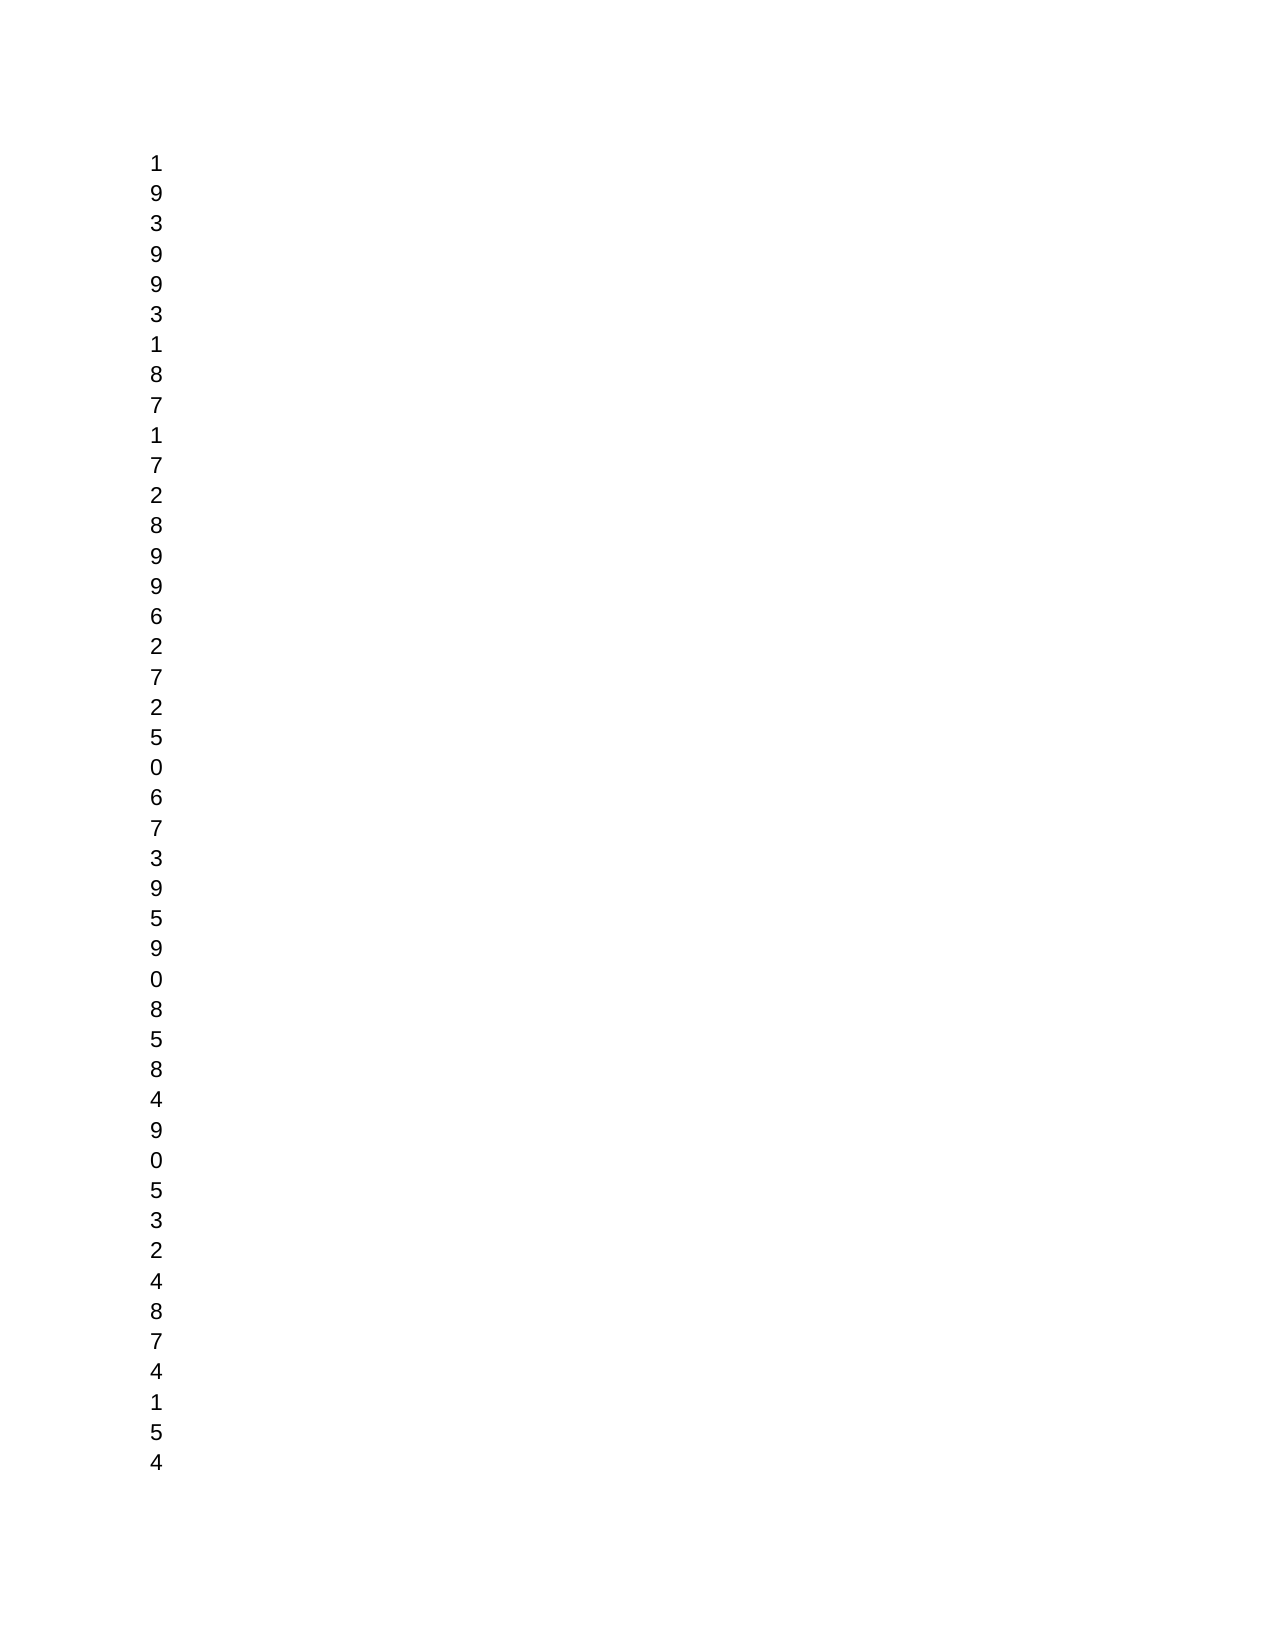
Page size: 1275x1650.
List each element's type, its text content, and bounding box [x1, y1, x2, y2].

text 9 [150, 875, 1125, 901]
text 4 [150, 1086, 1125, 1113]
text 8 [150, 512, 1125, 539]
text 9 [150, 271, 1125, 297]
text 8 [150, 996, 1125, 1022]
text 5 [150, 905, 1125, 932]
text 7 [150, 392, 1125, 418]
text 8 [150, 361, 1125, 388]
text 2 [150, 633, 1125, 660]
text 4 [150, 1449, 1125, 1475]
text 9 [150, 573, 1125, 599]
text 3 [150, 210, 1125, 237]
text 4 [150, 1268, 1125, 1294]
text 3 [150, 1207, 1125, 1234]
text 5 [150, 1419, 1125, 1445]
text 0 [150, 966, 1125, 992]
text 0 [150, 1147, 1125, 1173]
text 3 [150, 301, 1125, 327]
text 6 [150, 784, 1125, 811]
text 5 [150, 1177, 1125, 1203]
text 7 [150, 663, 1125, 690]
text 1 [150, 331, 1125, 358]
text 2 [150, 694, 1125, 720]
text 8 [150, 1298, 1125, 1324]
text 1 [150, 422, 1125, 448]
text 9 [150, 180, 1125, 207]
text 6 [150, 603, 1125, 629]
text 2 [150, 1237, 1125, 1264]
text 2 [150, 482, 1125, 509]
text 1 [150, 1388, 1125, 1415]
text 0 [150, 754, 1125, 781]
text 3 [150, 845, 1125, 871]
text 1 [150, 150, 1125, 176]
text 7 [150, 1328, 1125, 1354]
text 8 [150, 1056, 1125, 1083]
text 4 [150, 1358, 1125, 1385]
text 9 [150, 935, 1125, 962]
text 7 [150, 452, 1125, 478]
text 9 [150, 1117, 1125, 1143]
text 7 [150, 814, 1125, 841]
text 9 [150, 241, 1125, 267]
text 5 [150, 1026, 1125, 1052]
text 9 [150, 543, 1125, 569]
text 5 [150, 724, 1125, 750]
